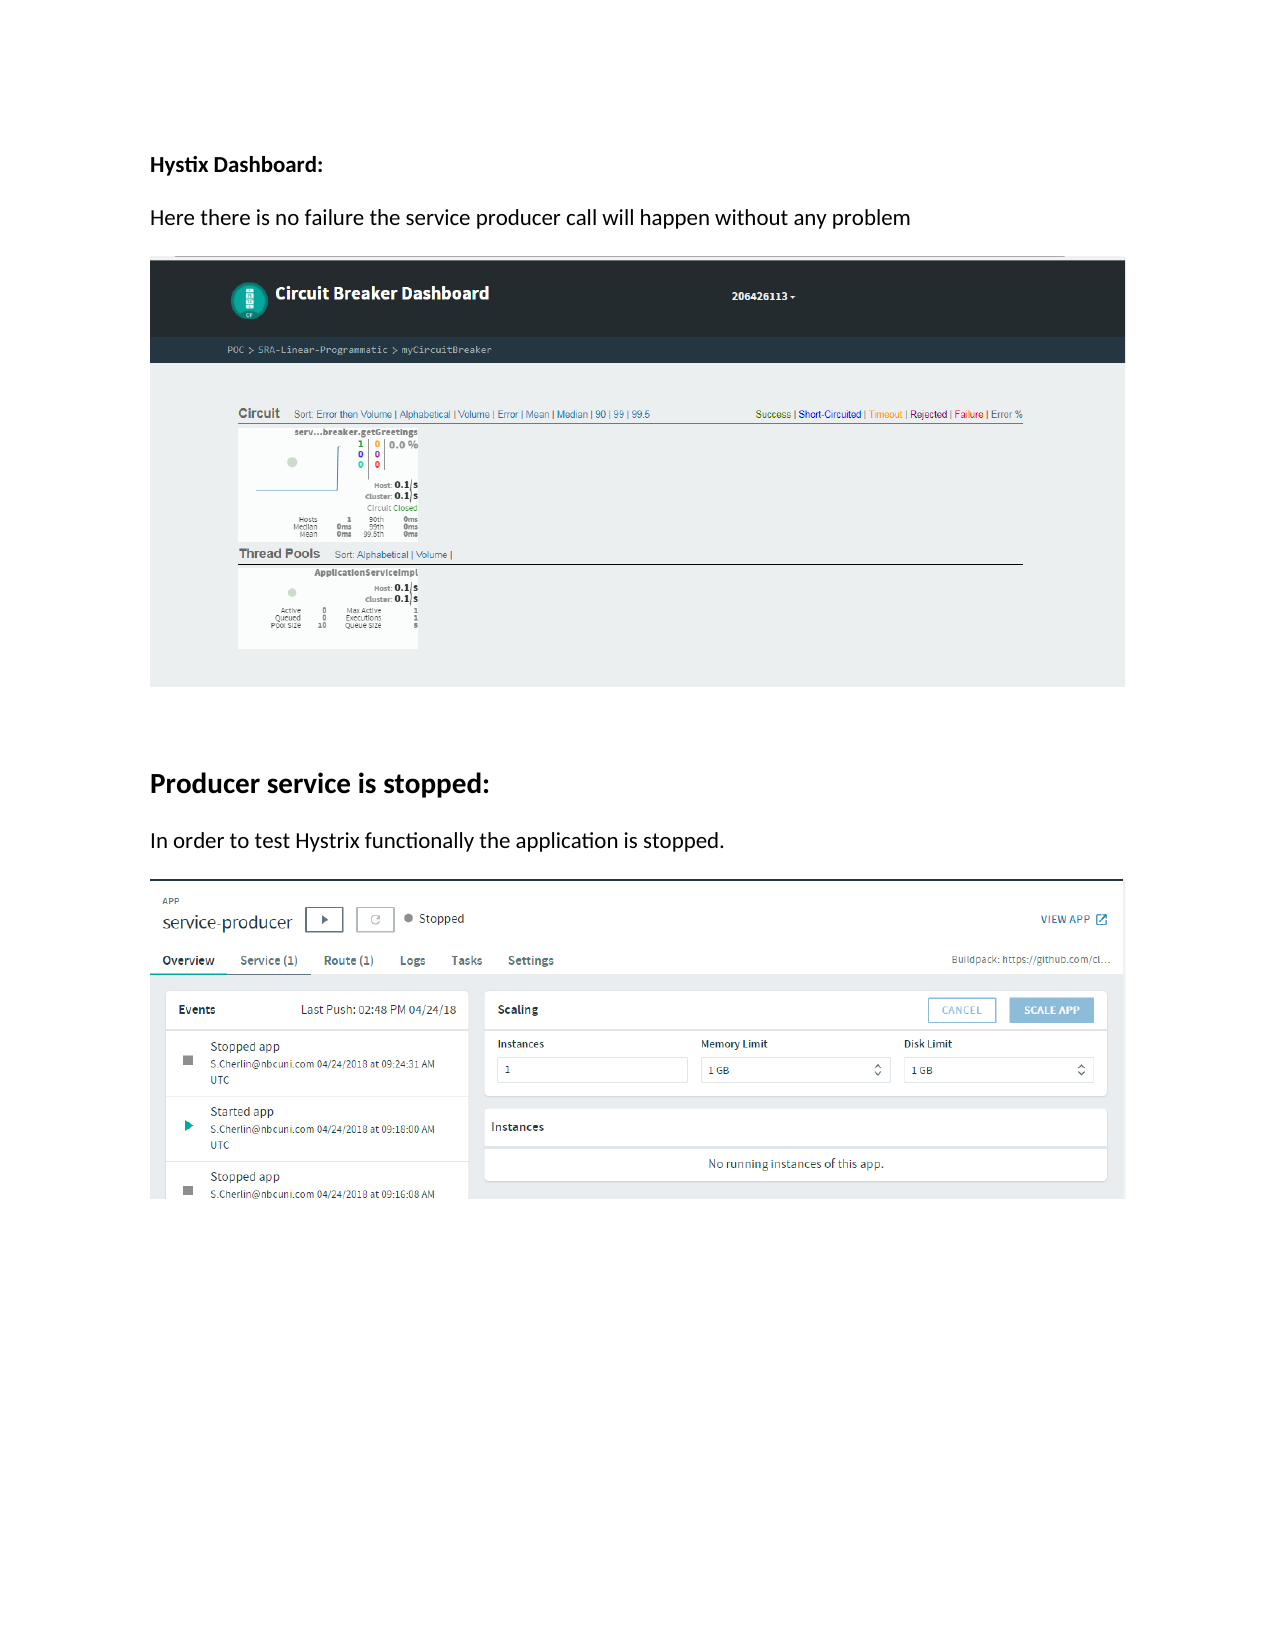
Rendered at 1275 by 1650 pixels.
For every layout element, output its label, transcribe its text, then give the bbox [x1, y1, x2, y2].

text Producer service is stopped: [150, 765, 1125, 800]
text Hystix Dashboard: [150, 150, 1125, 178]
text In order to test Hystrix functionally the application is stopped. [150, 827, 1125, 854]
text Here there is no failure the service producer call will happen without any problem [150, 203, 1125, 231]
picture [150, 879, 1125, 1199]
picture [150, 256, 1125, 687]
